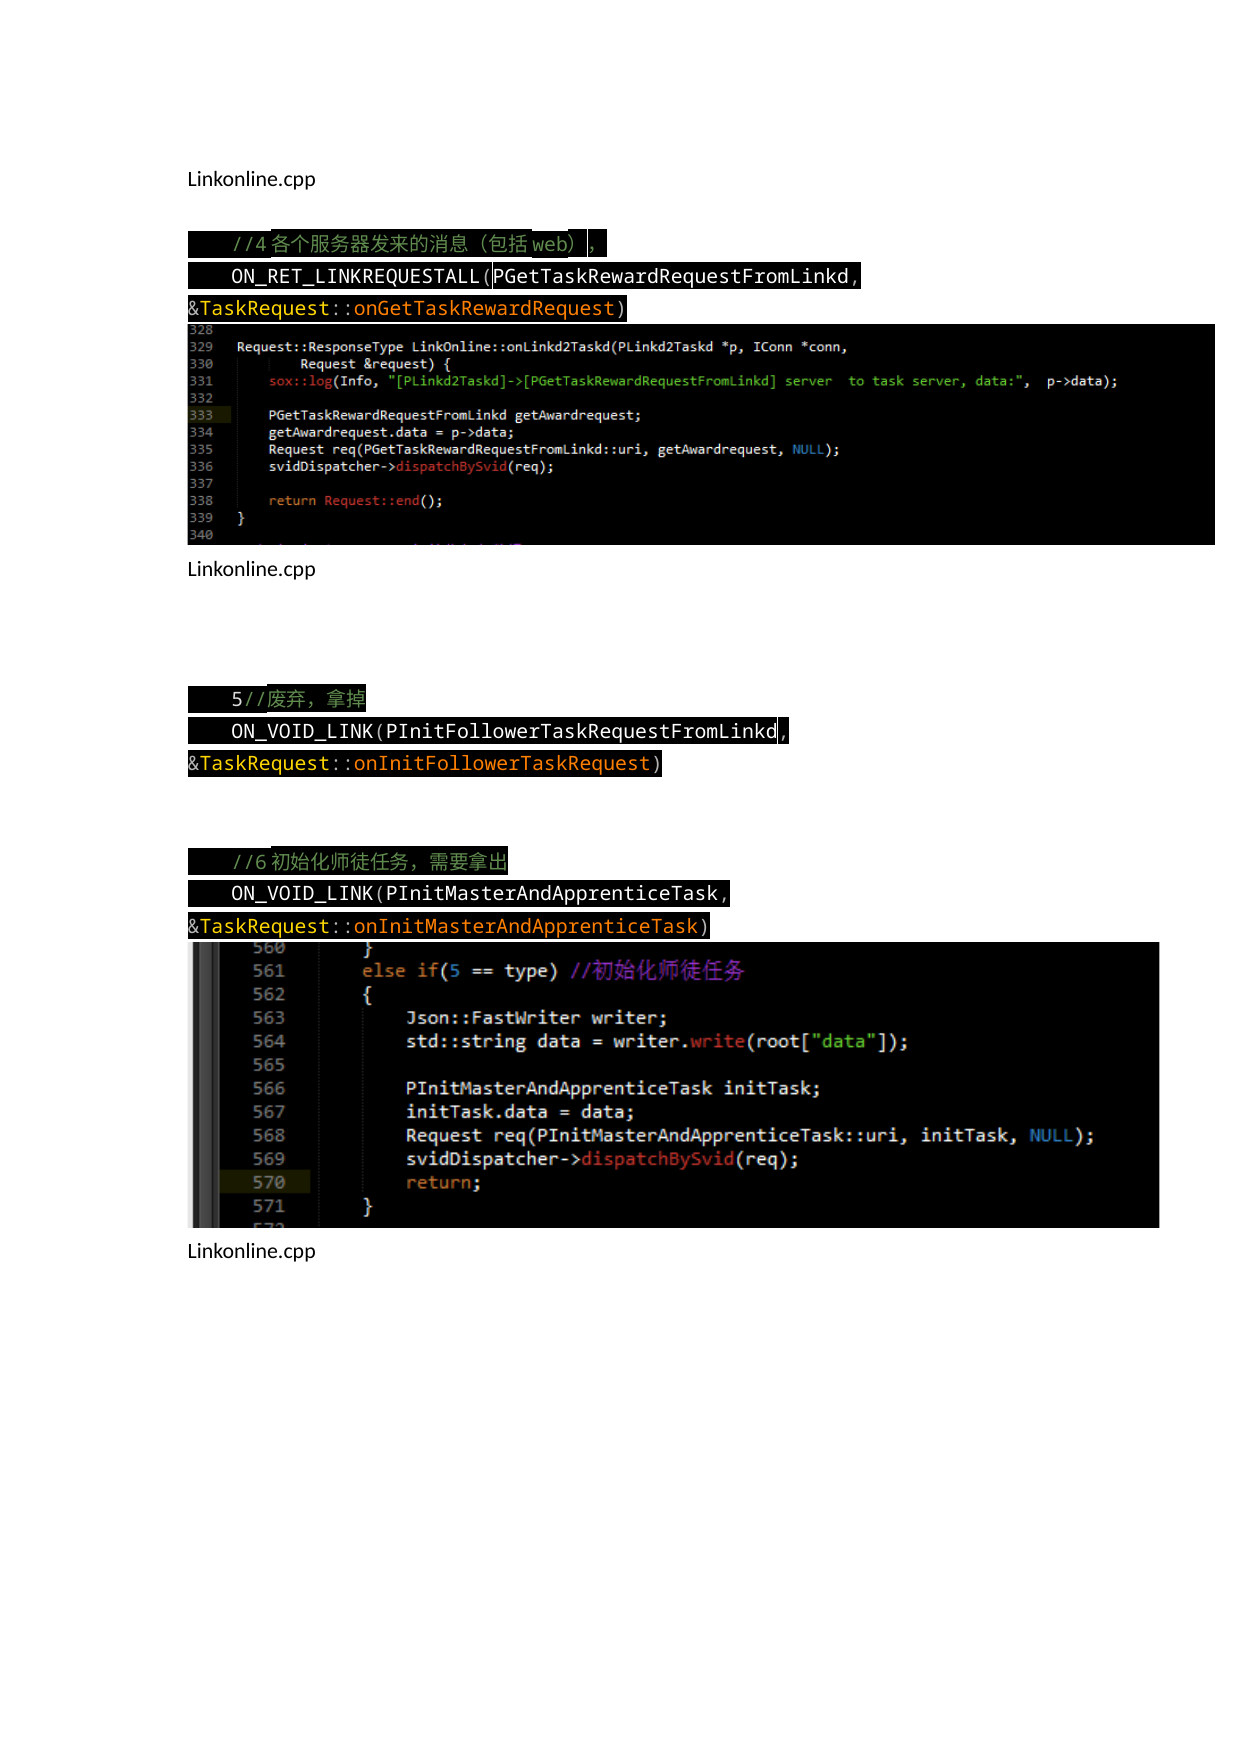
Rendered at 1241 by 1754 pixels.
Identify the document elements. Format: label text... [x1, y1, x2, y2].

text Linkonline.cpp [187, 552, 1053, 584]
text Linkonline.cpp [187, 162, 1053, 194]
text //4各个服务器发来的消息（包括web）， [187, 227, 1053, 259]
picture [187, 942, 1160, 1228]
picture [187, 324, 1215, 545]
text ON_VOID_LINK(PInitMasterAndApprenticeTask, &TaskRequest::onInitMasterAndApprenticeTask) [187, 877, 1053, 942]
text //6初始化师徒任务，需要拿出 [187, 844, 1053, 877]
text 5//废弃，拿掉 [187, 682, 1053, 714]
text ON_VOID_LINK(PInitFollowerTaskRequestFromLinkd, &TaskRequest::onInitFollowerTaskRequest) [187, 714, 1053, 779]
text ON_RET_LINKREQUESTALL(PGetTaskRewardRequestFromLinkd, &TaskRequest::onGetTaskRewardRequest) [187, 259, 1053, 324]
text Linkonline.cpp [187, 1234, 1053, 1267]
